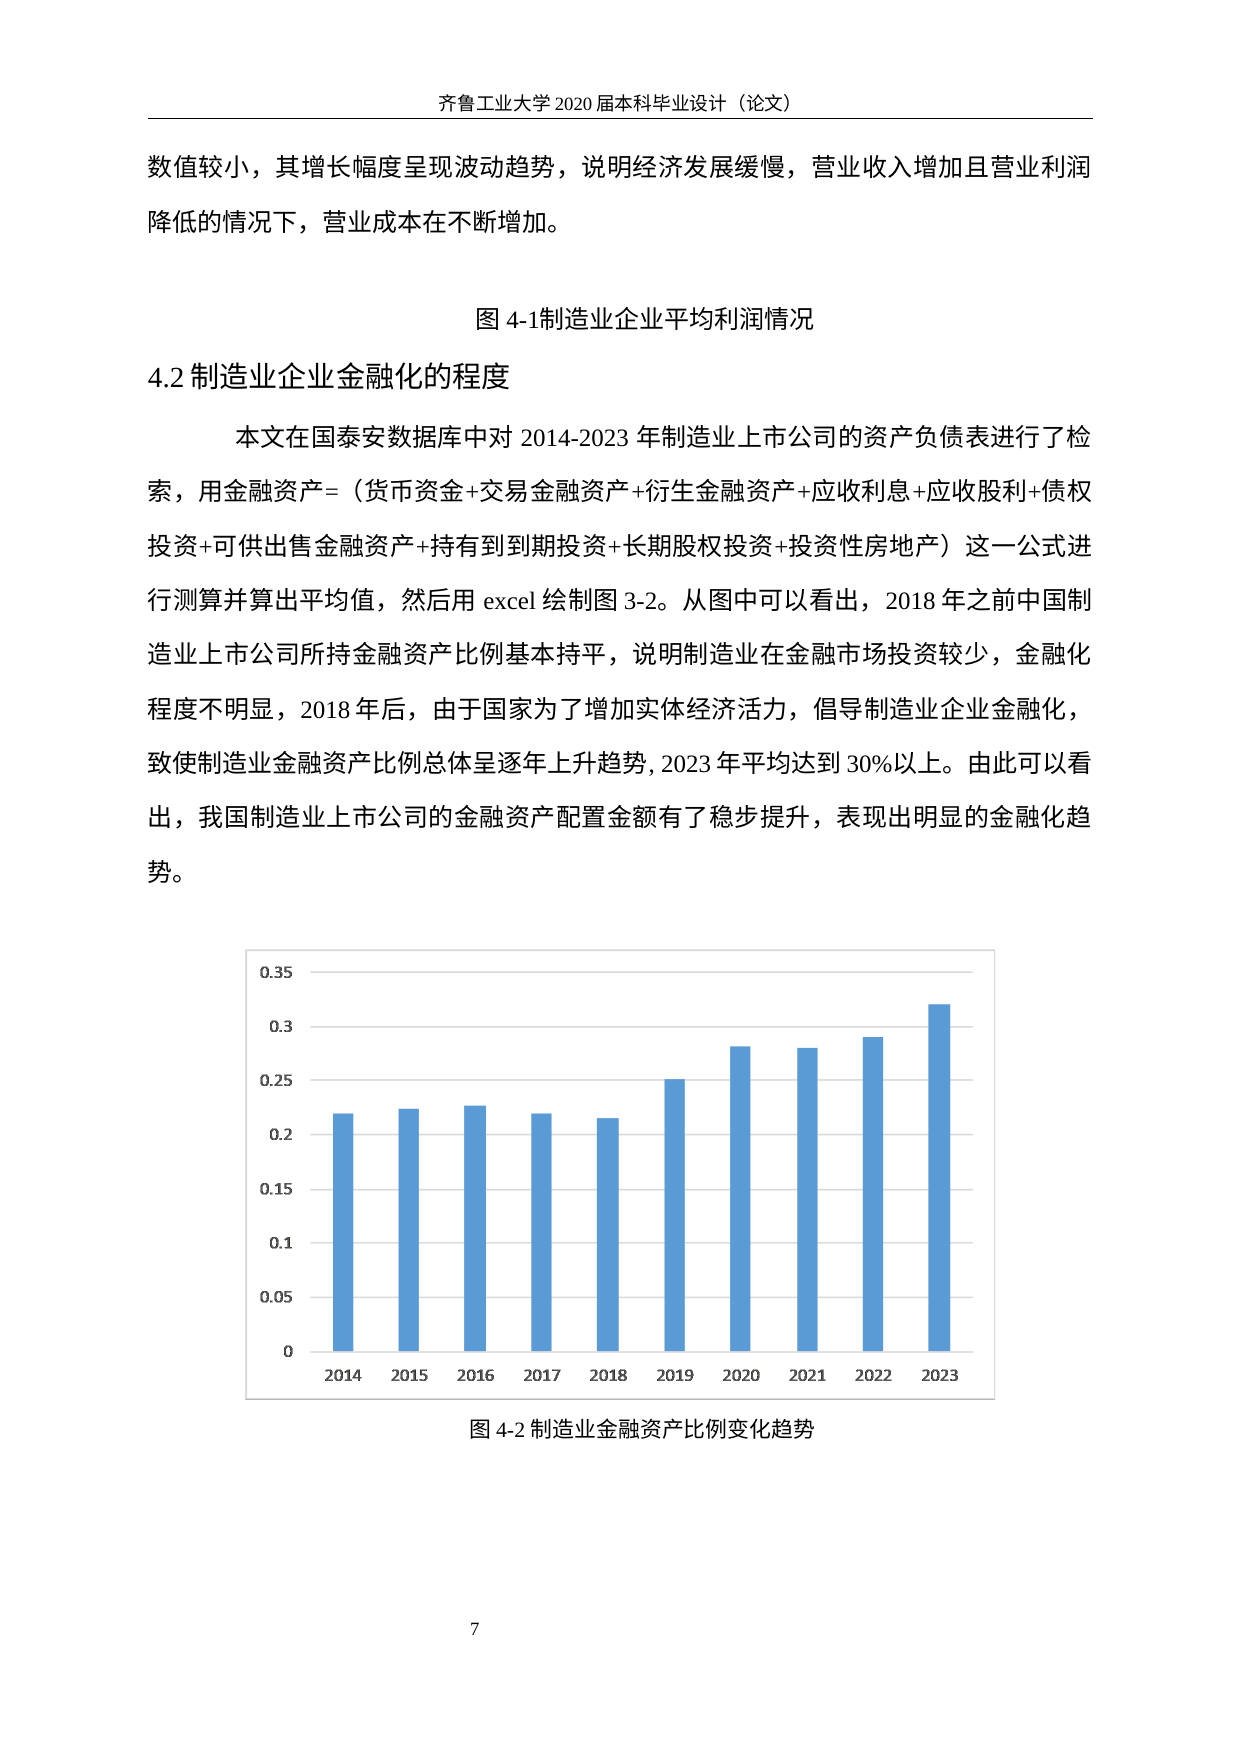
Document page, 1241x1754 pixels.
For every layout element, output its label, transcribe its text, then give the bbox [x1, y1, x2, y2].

text 图 4-1制造业企业平均利润情况 [148, 299, 1093, 336]
subtitle 4.2制造业企业金融化的程度 [148, 354, 1093, 396]
text 经济金融化现象，从微观经济学角度是以企业金融化为表现形式。制造业这一国民经济基石的金融化对我国经济金融化现象的影响深刻。近年来，制造业上市公司的平均利润一直在下降，图 4-1显示了从 CSMAR 查询到的 2014-2023 年中国制造业上市公司的平均利润率，其中包括营业利润率和营业收入增长率，其中营业利润率等于营业利润除以营业收入，表格可以看出营业利润率一直处于下降趋势，在2021年达到最低值，很有可能是由于疫情影响了实体经济的发展。营业收入增长率一直为正，但其数值较小，其增长幅度呈现波动趋势，说明经济发展缓慢，营业收入增加且营业利润降低的情况下，营业成本在不断增加。 [148, 148, 1093, 238]
text 图 4-2 制造业金融资产比例变化趋势 [148, 1412, 1093, 1443]
picture [245, 949, 995, 1400]
text 本文在国泰安数据库中对 2014-2023 年制造业上市公司的资产负债表进行了检索，用金融资产=（货币资金+交易金融资产+衍生金融资产+应收利息+应收股利+债权投资+可供出售金融资产+持有到到期投资+长期股权投资+投资性房地产）这一公式进行测算并算出平均值，然后用 excel 绘制图3-2。从图中可以看出，2018年之前中国制造业上市公司所持金融资产比例基本持平，说明制造业在金融市场投资较少，金融化程度不明显，2018年后，由于国家为了增加实体经济活力，倡导制造业企业金融化，致使制造业金融资产比例总体呈逐年上升趋势, 2023年平均达到 30%以上。由此可以看出，我国制造业上市公司的金融资产配置金额有了稳步提升，表现出明显的金融化趋势。 [148, 417, 1093, 888]
